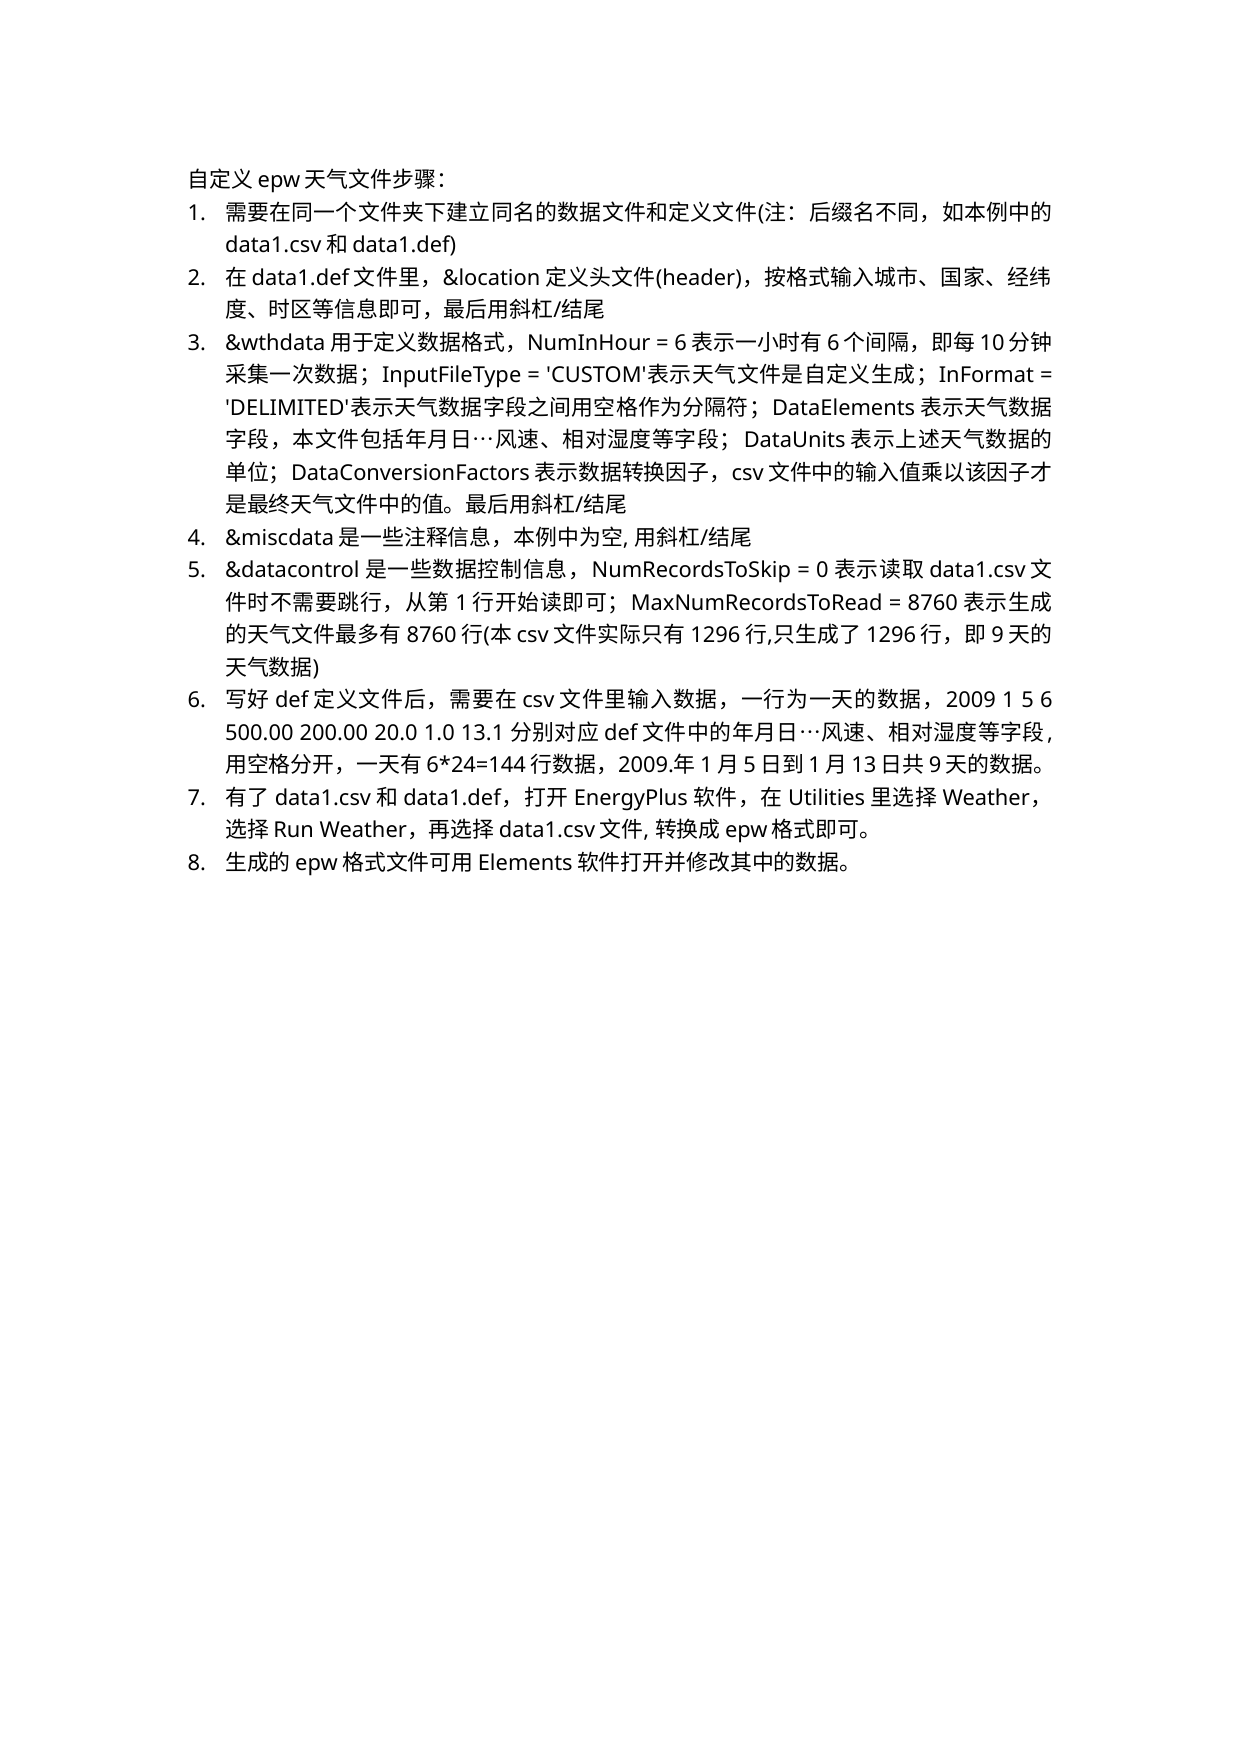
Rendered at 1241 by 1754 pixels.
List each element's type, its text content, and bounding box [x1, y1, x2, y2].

list 需要在同一个文件夹下建立同名的数据文件和定义文件(注：后缀名不同，如本例中的data1.csv和data1.def) [187, 194, 1053, 259]
list 写好def定义文件后，需要在csv文件里输入数据，一行为一天的数据，2009 1 5 6 500.00 200.00 20.0 1.0 13.1分别对应def文件中的年月日…风速、相对湿度等字段, 用空格分开，一天有6*24=144行数据，2009.年1月5日到1月13日共9天的数据。 [187, 682, 1053, 779]
list &wthdata用于定义数据格式，NumInHour = 6表示一小时有6个间隔，即每10分钟采集一次数据；InputFileType = 'CUSTOM'表示天气文件是自定义生成；InFormat = 'DELIMITED'表示天气数据字段之间用空格作为分隔符；DataElements表示天气数据字段，本文件包括年月日…风速、相对湿度等字段；DataUnits表示上述天气数据的单位；DataConversionFactors表示数据转换因子，csv文件中的输入值乘以该因子才是最终天气文件中的值。最后用斜杠/结尾 [187, 324, 1053, 519]
list 生成的epw格式文件可用Elements软件打开并修改其中的数据。 [187, 844, 1053, 877]
list &datacontrol是一些数据控制信息，NumRecordsToSkip = 0表示读取data1.csv文件时不需要跳行，从第1行开始读即可；MaxNumRecordsToRead = 8760表示生成的天气文件最多有8760行(本csv文件实际只有1296行,只生成了1296行，即9天的天气数据) [187, 552, 1053, 682]
list 在data1.def文件里，&location定义头文件(header)，按格式输入城市、国家、经纬度、时区等信息即可，最后用斜杠/结尾 [187, 259, 1053, 324]
list 有了data1.csv和data1.def，打开EnergyPlus软件，在Utilities里选择Weather，选择Run Weather，再选择data1.csv文件, 转换成epw格式即可。 [187, 779, 1053, 844]
text 自定义epw天气文件步骤： [187, 162, 1053, 194]
list &miscdata是一些注释信息，本例中为空, 用斜杠/结尾 [187, 519, 1053, 552]
